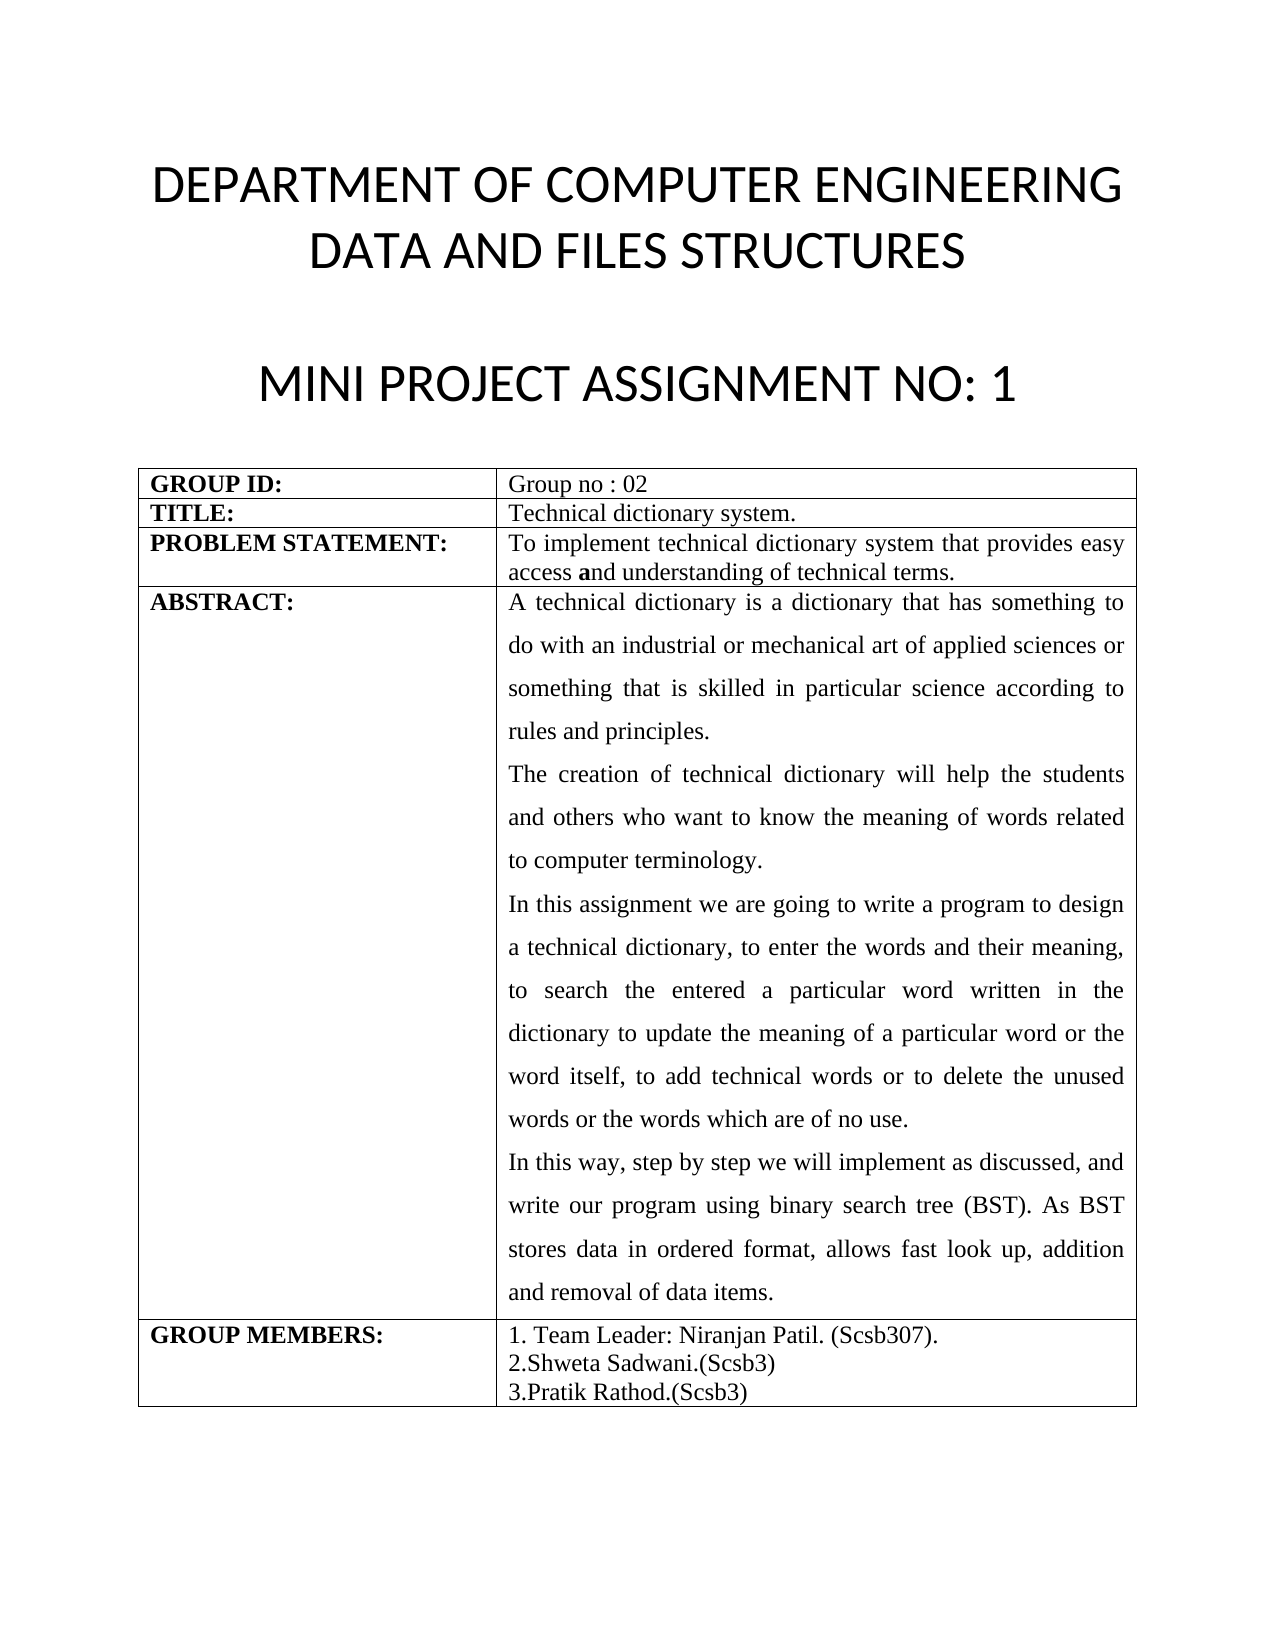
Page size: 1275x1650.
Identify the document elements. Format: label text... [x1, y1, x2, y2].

table_cell A technical dictionary is a dictionary that has something to do with an industrial or mechanical art of applied sciences or something that is skilled in particular science according to rules and principles. The creation of technical dictionary will help the students and others who want to know the meaning of words related to computer terminology. In this assignment we are going to write a program to design a technical dictionary, to enter the words and their meaning, to search the entered a particular word written in the dictionary to update the meaning of a particular word or the word itself, to add technical words or to delete the unused words or the words which are of no use. In this way, step by step we will implement as discussed, and write our program using binary search tree (BST). As BST stores data in ordered format, allows fast look up, addition and removal of data items. [497, 587, 1136, 1319]
table_cell PROBLEM STATEMENT: [139, 528, 496, 586]
text MINI PROJECT ASSIGNMENT NO: 1 [150, 348, 1125, 414]
table_header Group no : 02 [497, 469, 1136, 497]
table_header GROUP ID: [139, 469, 496, 497]
table_cell 1. Team Leader: Niranjan Patil. (Scsb307). 2.Shweta Sadwani.(Scsb3) 3.Pratik Rathod.(Scsb3) [497, 1320, 1136, 1406]
text DEPARTMENT OF COMPUTER ENGINEERING [150, 150, 1125, 216]
text DATA AND FILES STRUCTURES [150, 216, 1125, 282]
table_cell TITLE: [139, 499, 496, 527]
table_cell ABSTRACT: [139, 587, 496, 1319]
table_cell GROUP MEMBERS: [139, 1320, 496, 1406]
table_cell Technical dictionary system. [497, 499, 1136, 527]
table_cell To implement technical dictionary system that provides easy access and understanding of technical terms. [497, 528, 1136, 586]
